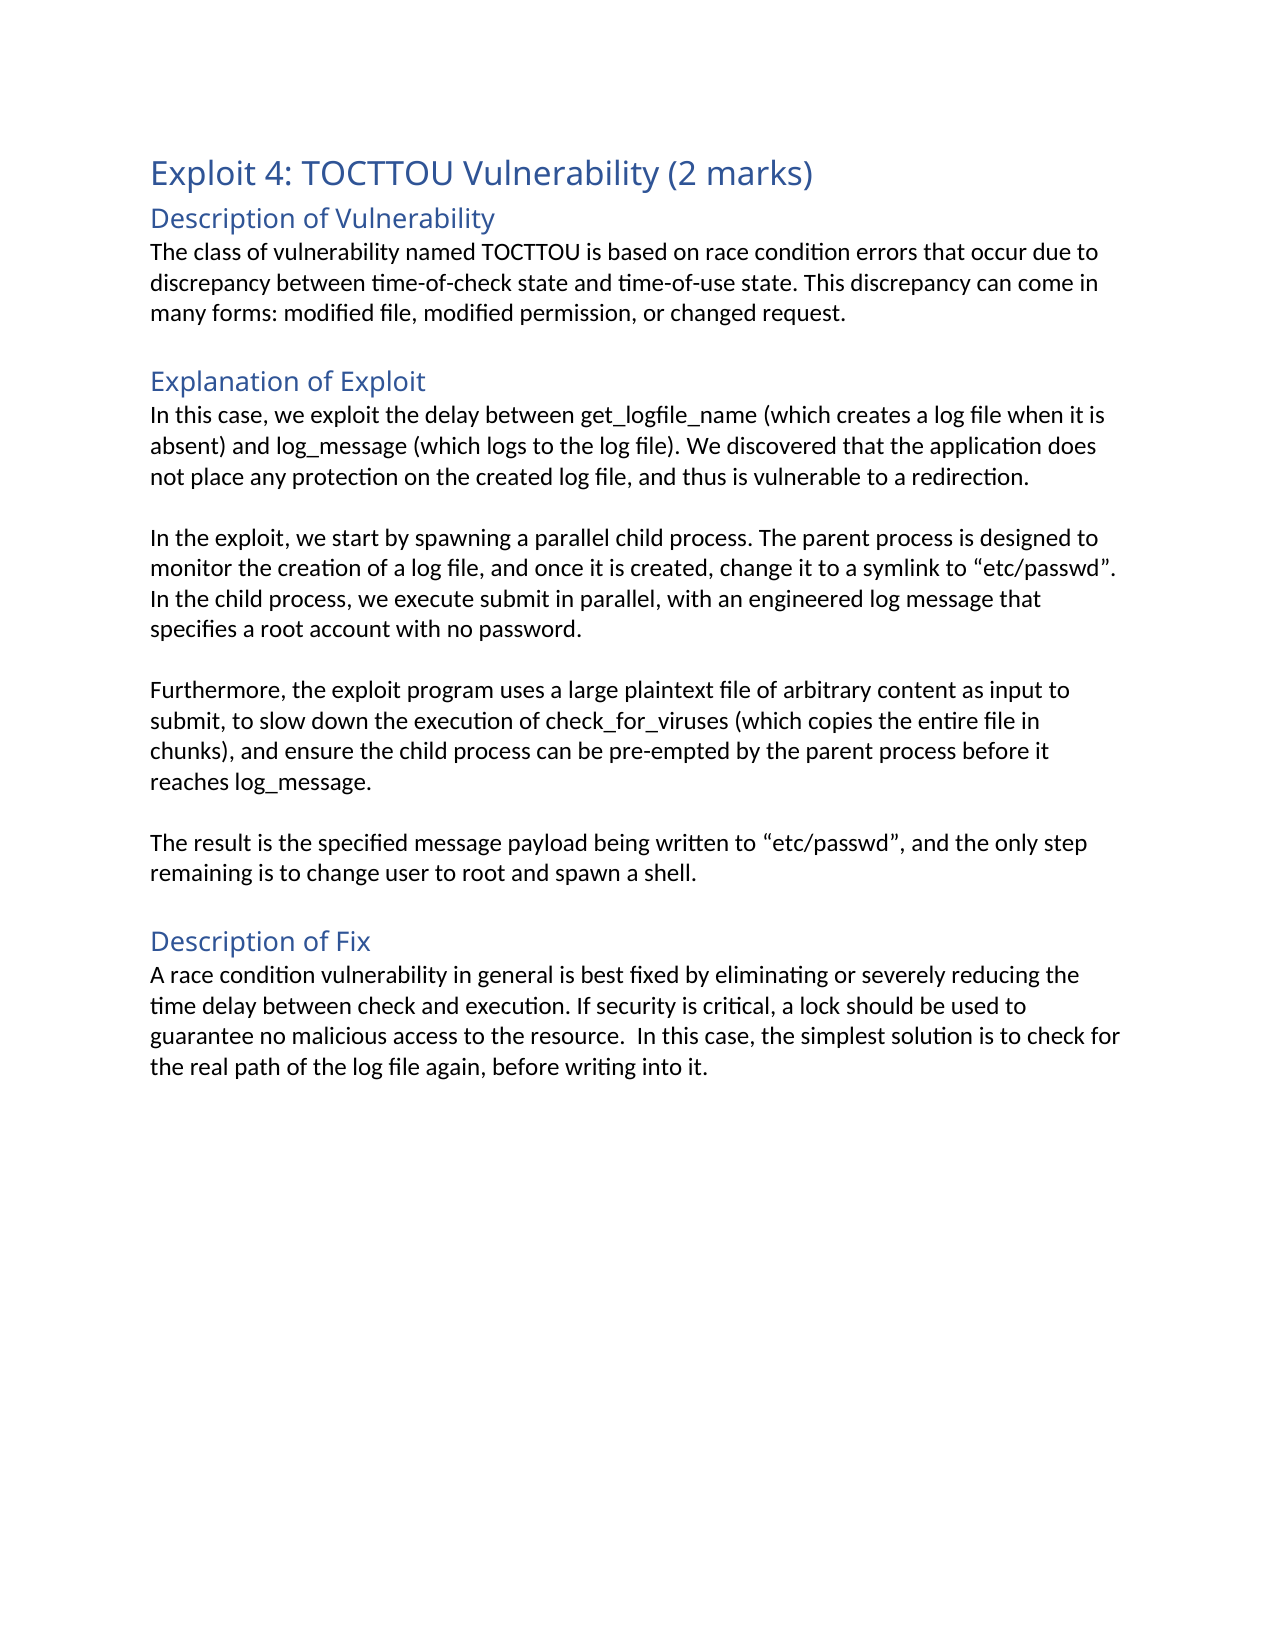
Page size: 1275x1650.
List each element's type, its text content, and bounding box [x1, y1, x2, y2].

subtitle Exploit 4: TOCTTOU Vulnerability (2 marks) [150, 150, 1125, 195]
text In the exploit, we start by spawning a parallel child process. The parent process is designed to monitor the creation of a log file, and once it is created, change it to a symlink to “etc/passwd”. In the child process, we execute submit in parallel, with an engineered log message that specifies a root account with no password. [150, 522, 1125, 644]
text The result is the specified message payload being written to “etc/passwd”, and the only step remaining is to change user to root and spawn a shell. [150, 827, 1125, 888]
subtitle Description of Vulnerability [150, 199, 1125, 236]
subtitle Description of Fix [150, 923, 1125, 959]
text A race condition vulnerability in general is best fixed by eliminating or severely reducing the time delay between check and execution. If security is critical, a lock should be used to guarantee no malicious access to the resource. In this case, the simplest solution is to check for the real path of the log file again, before writing into it. [150, 959, 1125, 1082]
text The class of vulnerability named TOCTTOU is based on race condition errors that occur due to discrepancy between time-of-check state and time-of-use state. This discrepancy can come in many forms: modified file, modified permission, or changed request. [150, 236, 1125, 328]
text In this case, we exploit the delay between get_logfile_name (which creates a log file when it is absent) and log_message (which logs to the log file). We discovered that the application does not place any protection on the created log file, and thus is vulnerable to a redirection. [150, 399, 1125, 491]
text Furthermore, the exploit program uses a large plaintext file of arbitrary content as input to submit, to slow down the execution of check_for_viruses (which copies the entire file in chunks), and ensure the child process can be pre-empted by the parent process before it reaches log_message. [150, 674, 1125, 796]
subtitle Explanation of Exploit [150, 363, 1125, 399]
